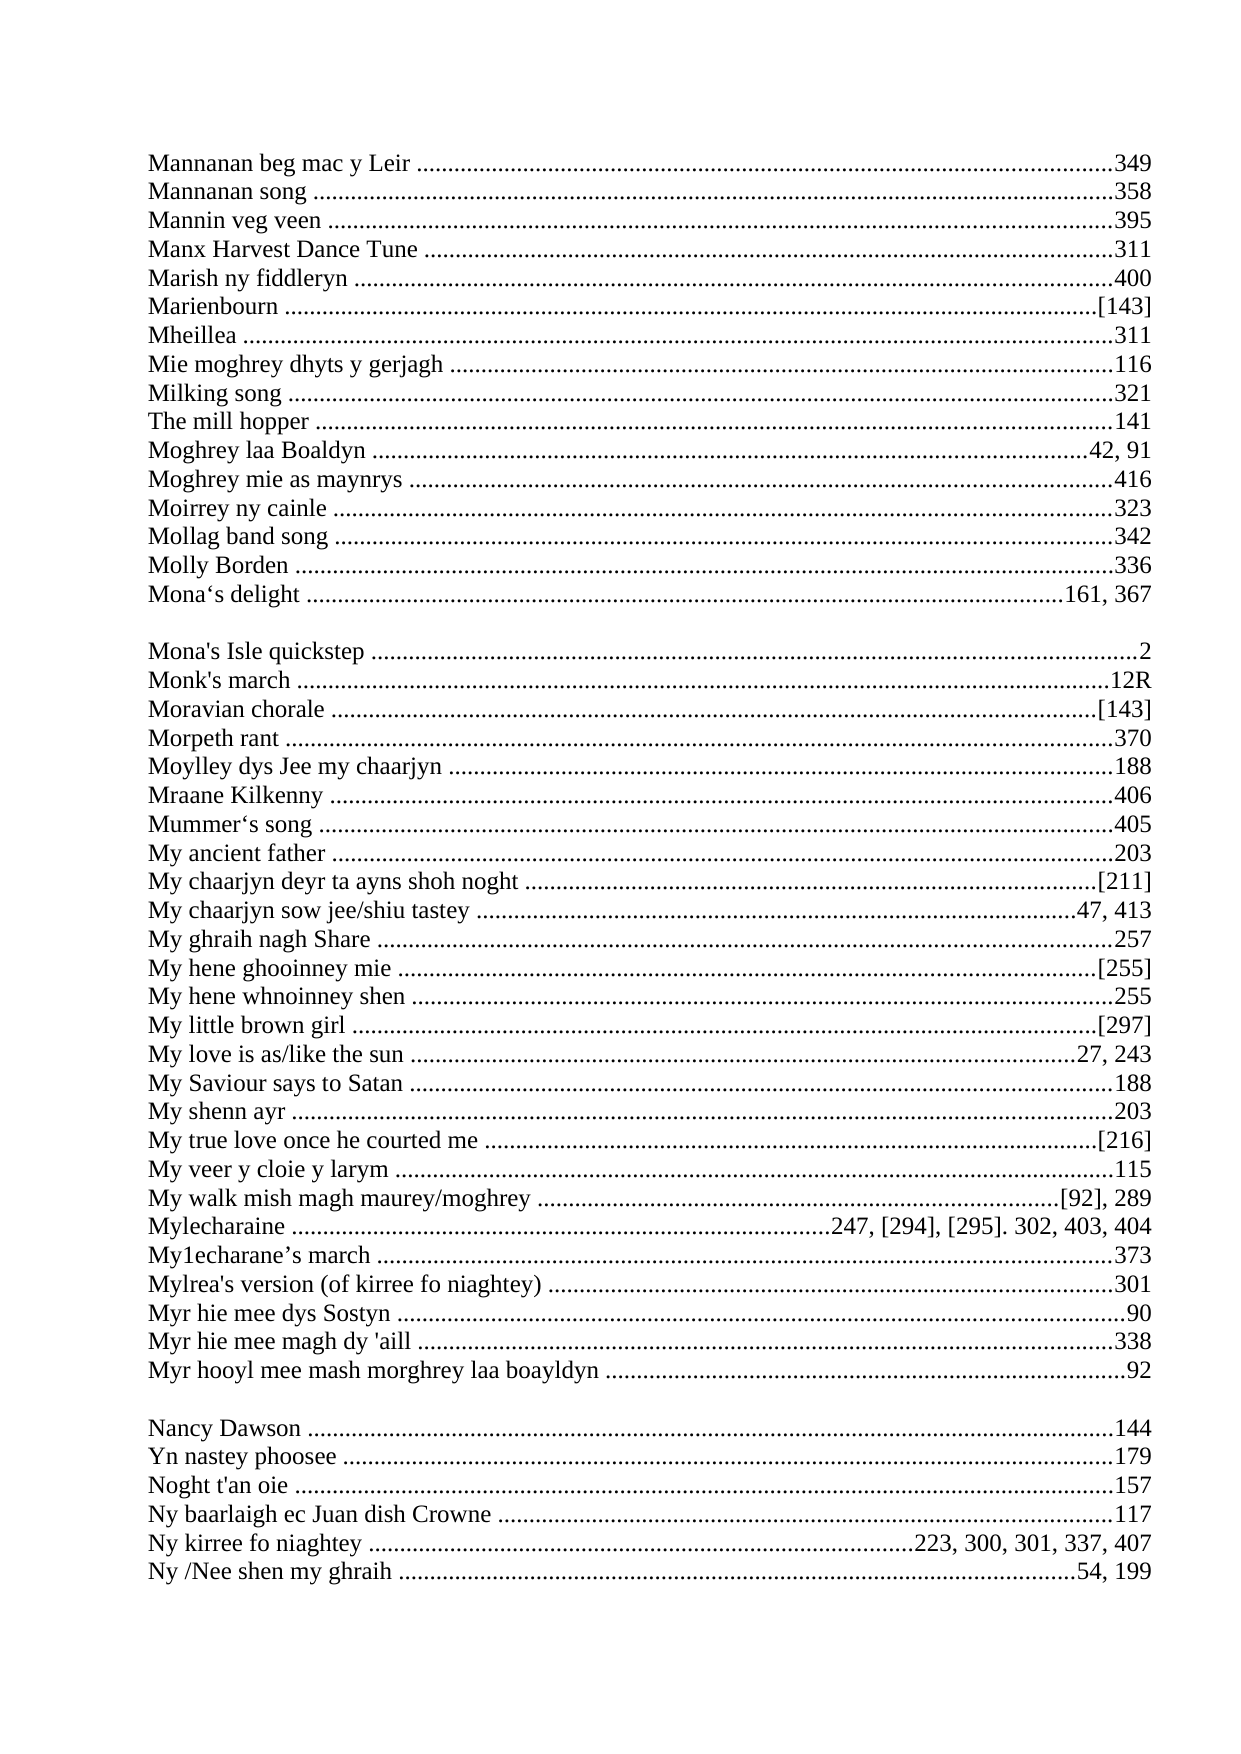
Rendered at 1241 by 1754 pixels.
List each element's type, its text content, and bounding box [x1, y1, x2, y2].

text Myr hooyl mee mash morghrey laa boayldyn 92 [148, 1355, 1093, 1384]
text Mummer‘s song 405 [148, 809, 1093, 838]
text Mie moghrey dhyts y gerjagh 116 [148, 349, 1093, 378]
text My shenn ayr 203 [148, 1096, 1093, 1125]
text Nancy Dawson 144 [148, 1413, 1093, 1441]
text My Saviour says to Satan 188 [148, 1068, 1093, 1096]
text Molly Borden 336 [148, 550, 1093, 579]
text Ny /Nee shen my ghraih 54, 199 [148, 1556, 1093, 1585]
text Mannanan song 358 [148, 176, 1093, 205]
text Yn nastey phoosee 179 [148, 1441, 1093, 1470]
text Marienbourn [143] [148, 291, 1093, 320]
text Ny kirree fo niaghtey 223, 300, 301, 337, 407 [148, 1528, 1093, 1556]
text Ny baarlaigh ec Juan dish Crowne 117 [148, 1499, 1093, 1528]
text Monk's march 12R [148, 665, 1093, 694]
text Marish ny fiddleryn 400 [148, 263, 1093, 291]
text Moravian chorale [143] [148, 694, 1093, 723]
text Milking song 321 [148, 378, 1093, 406]
text My true love once he courted me [216] [148, 1125, 1093, 1154]
text My1echarane’s march 373 [148, 1240, 1093, 1269]
text Myr hie mee dys Sostyn 90 [148, 1298, 1093, 1326]
text My little brown girl [297] [148, 1010, 1093, 1039]
text Mannanan beg mac y Leir 349 [148, 148, 1093, 176]
text Mraane Kilkenny 406 [148, 780, 1093, 809]
text My hene whnoinney shen 255 [148, 981, 1093, 1010]
text My ghraih nagh Share 257 [148, 924, 1093, 953]
text Moghrey mie as maynrys 416 [148, 464, 1093, 493]
text Mylrea's version (of kirree fo niaghtey) 301 [148, 1269, 1093, 1298]
text Moirrey ny cainle 323 [148, 493, 1093, 521]
text Mollag band song 342 [148, 521, 1093, 550]
text Noght t'an oie 157 [148, 1470, 1093, 1499]
text Mheillea 311 [148, 320, 1093, 349]
text Morpeth rant 370 [148, 723, 1093, 751]
text Manx Harvest Dance Tune 311 [148, 234, 1093, 263]
text My veer y cloie y larym 115 [148, 1154, 1093, 1183]
text Mona‘s delight 161, 367 [148, 579, 1093, 608]
text Myr hie mee magh dy 'aill 338 [148, 1326, 1093, 1355]
text My hene ghooinney mie [255] [148, 953, 1093, 981]
text The mill hopper 141 [148, 406, 1093, 435]
text Mannin veg veen 395 [148, 205, 1093, 234]
text My walk mish magh maurey/moghrey [92], 289 [148, 1183, 1093, 1211]
text Mylecharaine 247, [294], [295]. 302, 403, 404 [148, 1211, 1093, 1240]
text Mona's Isle quickstep 2 [148, 636, 1093, 665]
text My chaarjyn sow jee/shiu tastey 47, 413 [148, 895, 1093, 924]
text My love is as/like the sun 27, 243 [148, 1039, 1093, 1068]
text My ancient father 203 [148, 838, 1093, 866]
text Moylley dys Jee my chaarjyn 188 [148, 751, 1093, 780]
text Moghrey laa Boaldyn 42, 91 [148, 435, 1093, 464]
text My chaarjyn deyr ta ayns shoh noght [211] [148, 866, 1093, 895]
